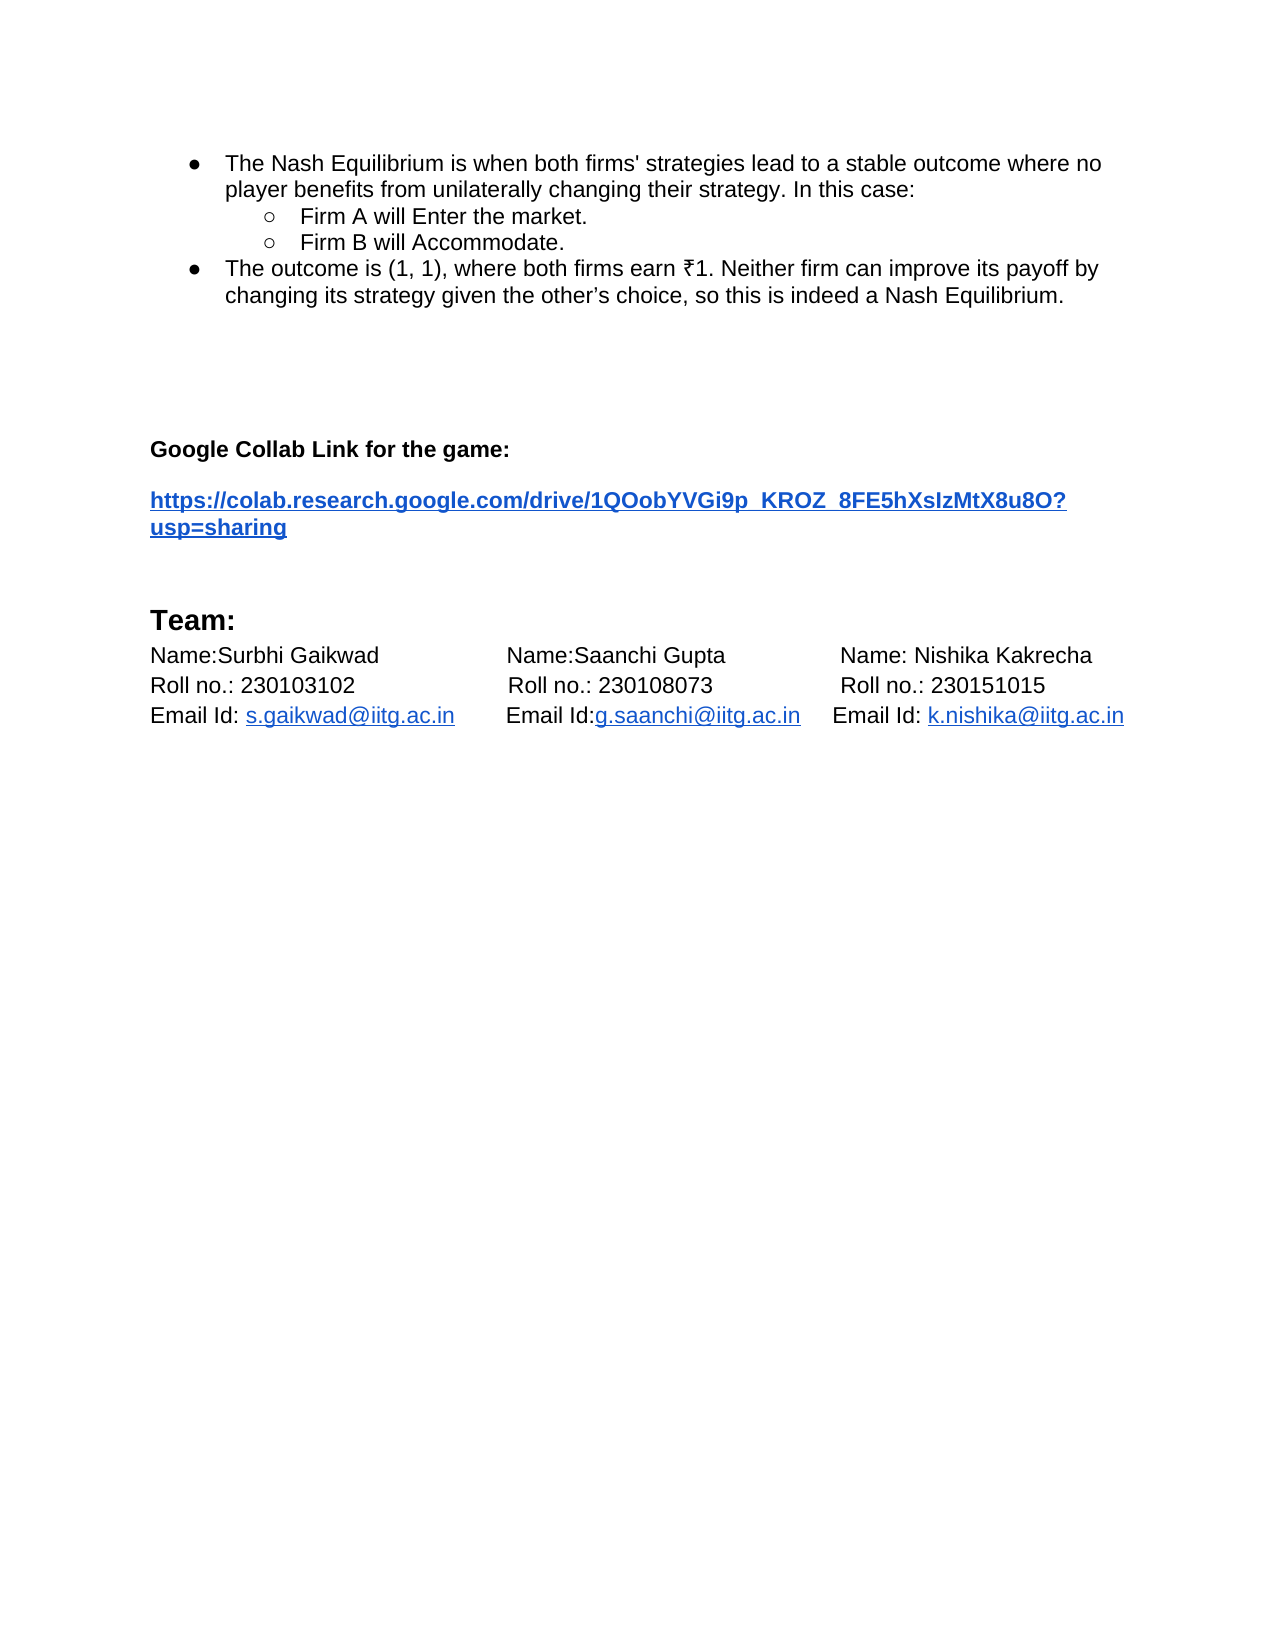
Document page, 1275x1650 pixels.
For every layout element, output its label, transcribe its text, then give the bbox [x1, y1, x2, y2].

list The outcome is (1, 1), where both firms earn ₹1. Neither firm can improve its payoff by changing its strategy given the other’s choice, so this is indeed a Nash Equilibrium. [187, 255, 1125, 308]
list The Nash Equilibrium is when both firms' strategies lead to a stable outcome where no player benefits from unilaterally changing their strategy. In this case: [187, 150, 1125, 203]
text Team: [150, 603, 1125, 637]
text https://colab.research.google.com/drive/1QOobYVGi9p_KROZ_8FE5hXsIzMtX8u8O?usp=sharing [150, 487, 1125, 540]
text Roll no.: 230103102 Roll no.: 230108073 Roll no.: 230151015 [150, 672, 1125, 698]
text Name:Surbhi Gaikwad Name:Saanchi Gupta Name: Nishika Kakrecha [150, 642, 1125, 668]
text Google Collab Link for the game: [150, 436, 1125, 462]
list Firm A will Enter the market. [262, 203, 1125, 229]
text Email Id: s.gaikwad@iitg.ac.in Email Id:g.saanchi@iitg.ac.in Email Id: k.nishika@iitg.ac.in [150, 702, 1125, 729]
list Firm B will Accommodate. [262, 229, 1125, 255]
